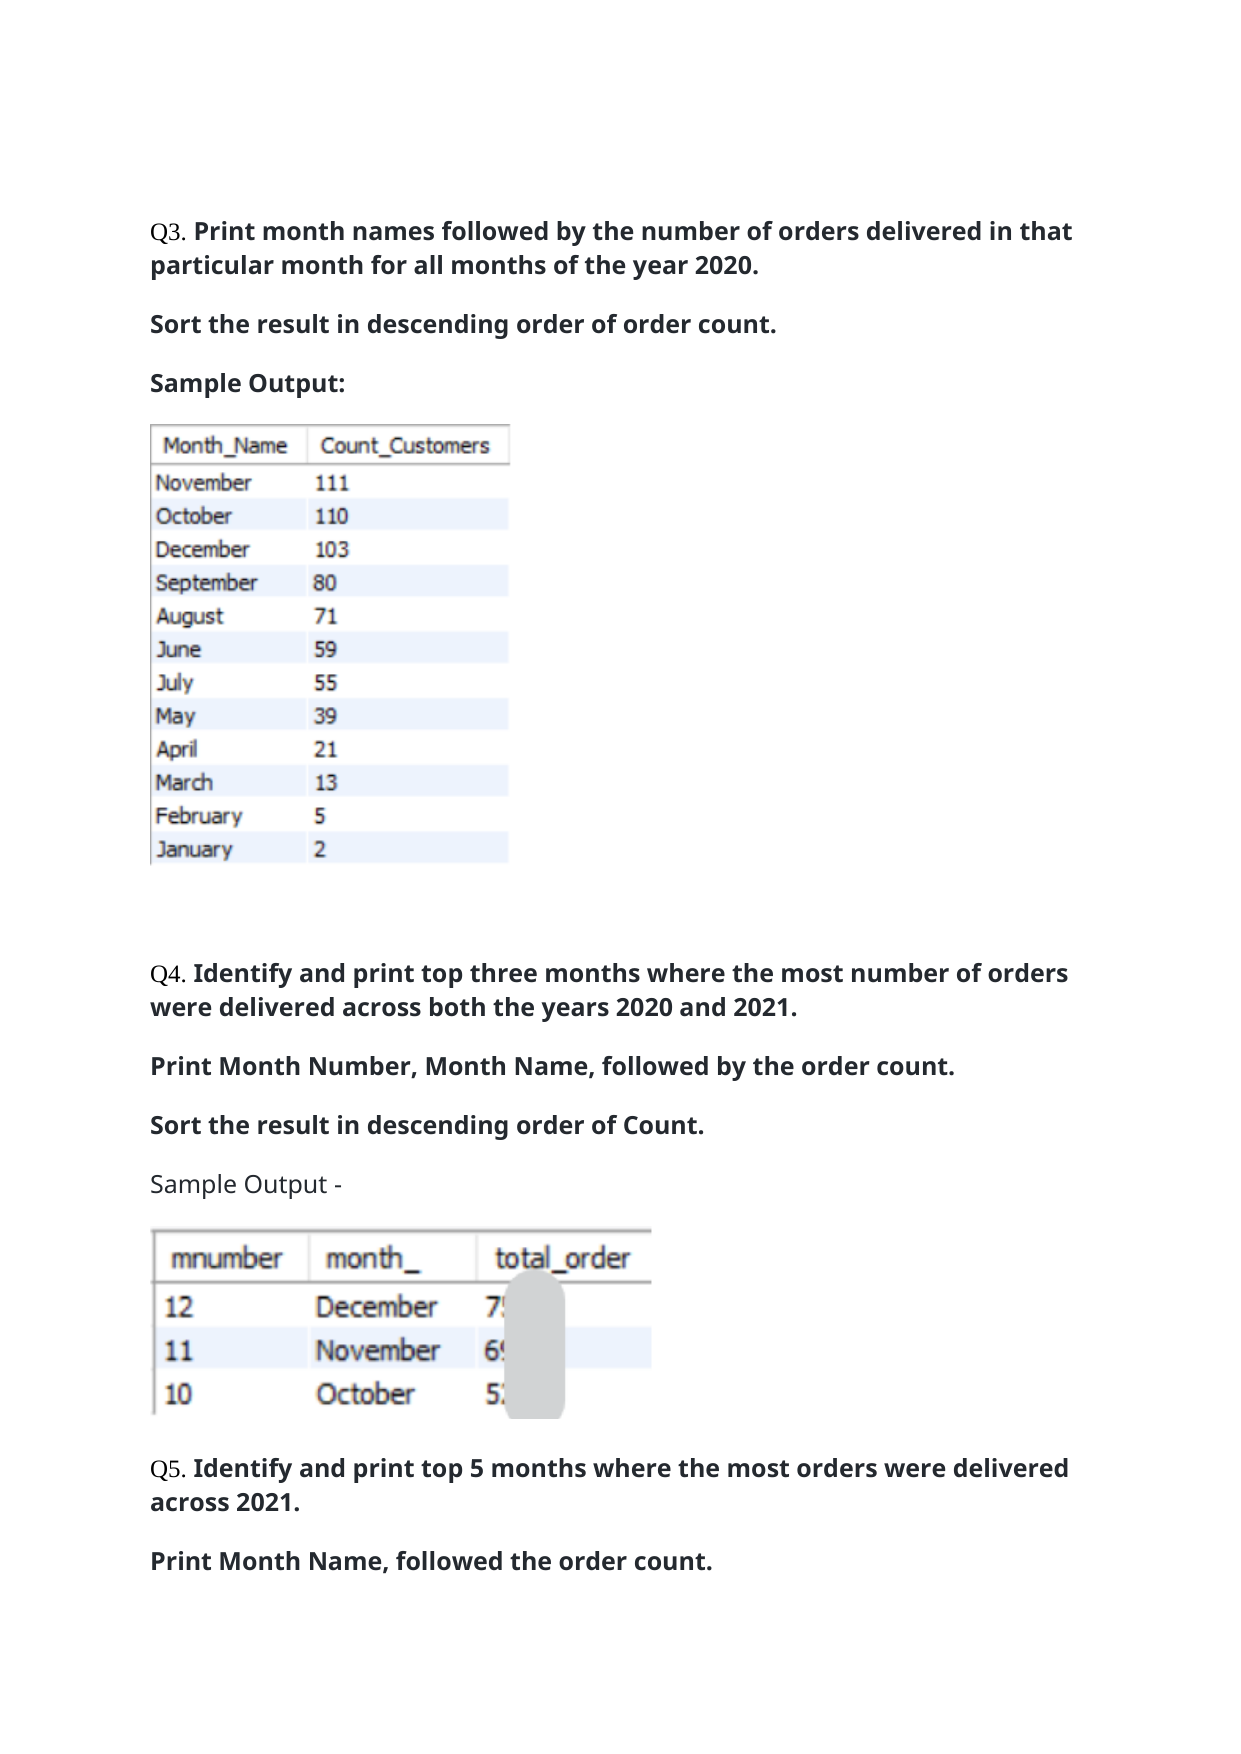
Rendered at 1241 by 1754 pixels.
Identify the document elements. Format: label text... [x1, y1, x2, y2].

text Q4. Identify and print top three months where the most number of orders were delivered across both the years 2020 and 2021. [150, 956, 1090, 1024]
text Sort the result in descending order of order count. [150, 306, 1090, 340]
text Q5. Identify and print top 5 months where the most orders were delivered across 2021. [150, 1450, 1090, 1518]
text Sample Output: [150, 365, 1090, 399]
text Print Month Name, followed the order count. [150, 1543, 1090, 1577]
picture [150, 424, 511, 869]
picture [150, 1226, 655, 1419]
text Q3. Print month names followed by the number of orders delivered in that particular month for all months of the year 2020. [150, 213, 1090, 281]
text Sort the result in descending order of Count. [150, 1108, 1090, 1142]
text Print Month Number, Month Name, followed by the order count. [150, 1049, 1090, 1083]
text Sample Output - [150, 1167, 1090, 1201]
